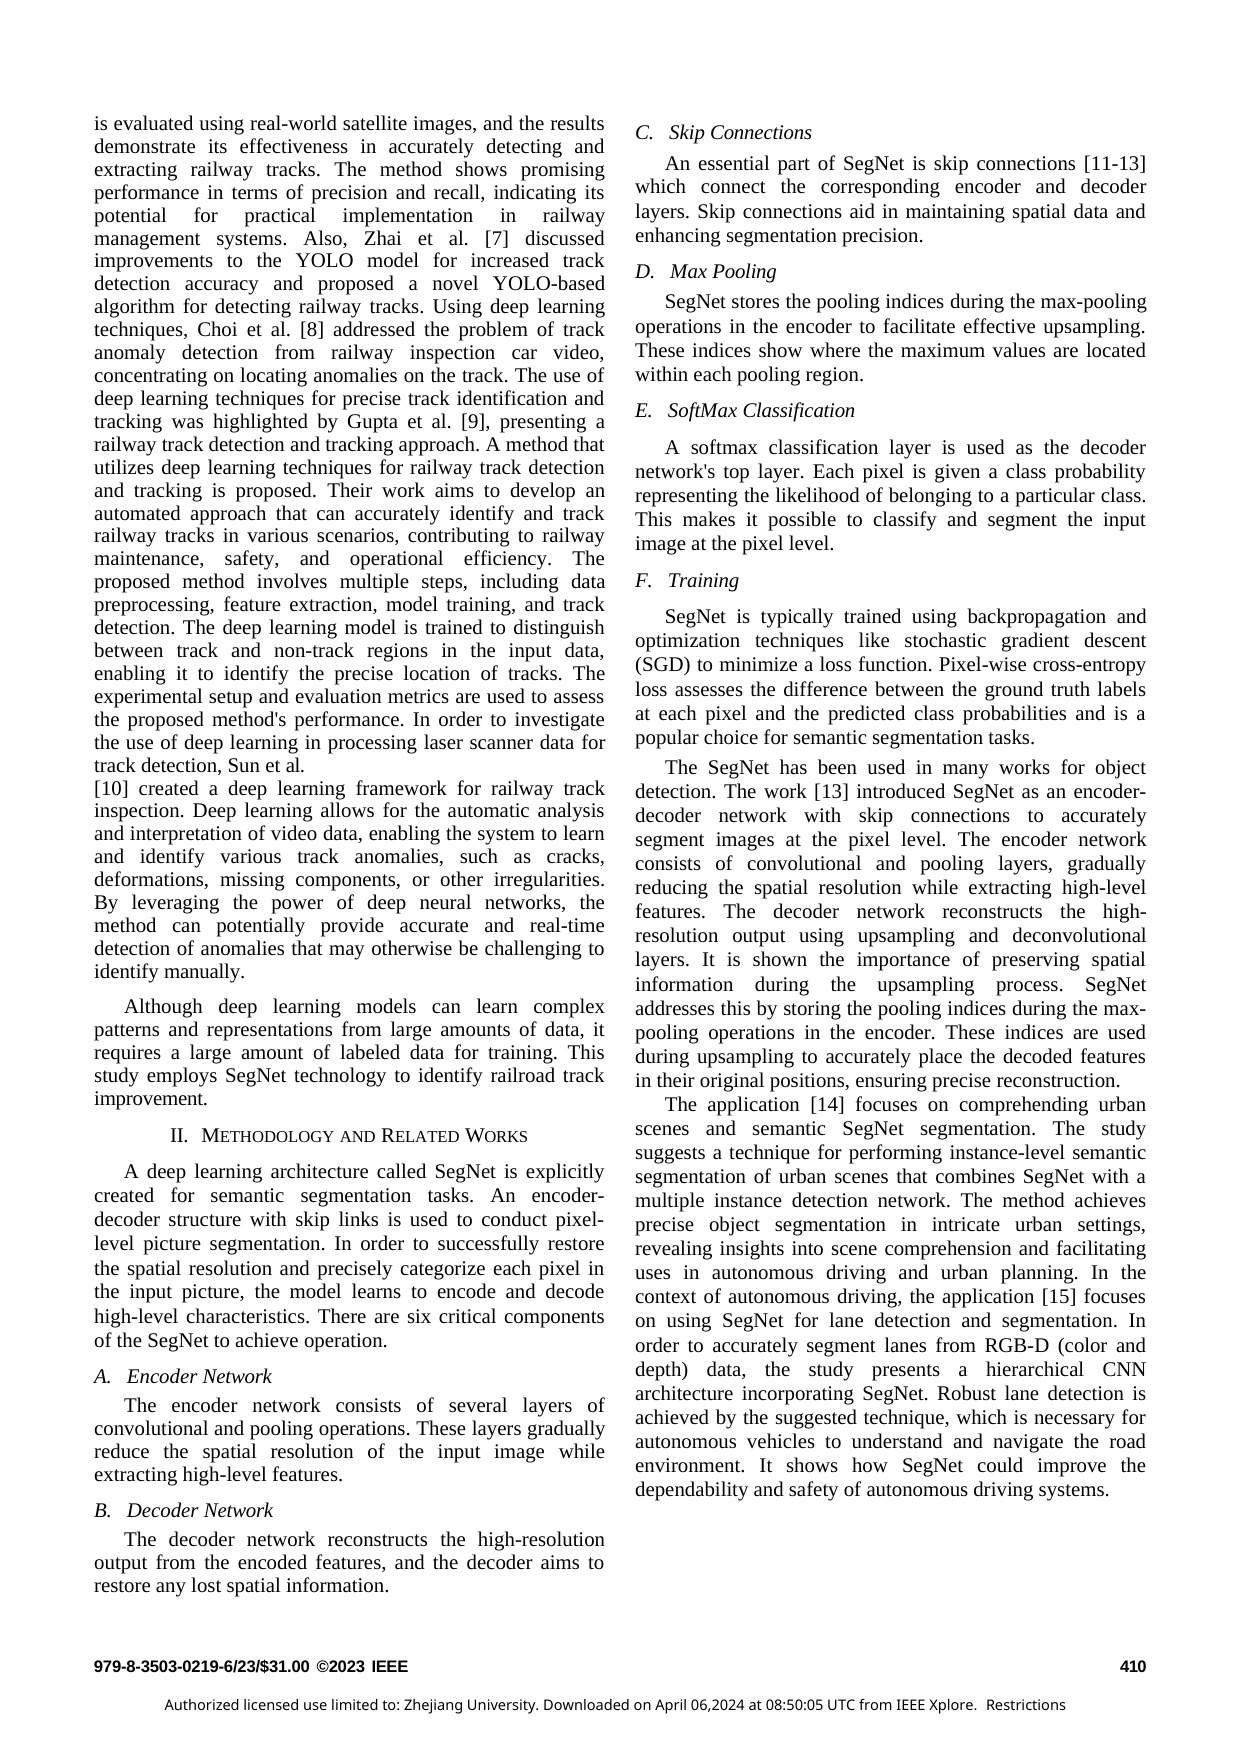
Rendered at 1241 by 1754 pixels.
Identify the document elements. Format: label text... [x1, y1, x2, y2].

text The encoder network consists of several layers of convolutional and pooling operations. These layers gradually reduce the spatial resolution of the input image while extracting high-level features. [94, 1394, 605, 1486]
list Training [635, 568, 1159, 592]
text SegNet stores the pooling indices during the max-pooling operations in the encoder to facilitate effective upsampling. These indices show where the maximum values are located within each pooling region. [635, 289, 1147, 386]
text [10] created a deep learning framework for railway track inspection. Deep learning allows for the automatic analysis and interpretation of video data, enabling the system to learn and identify various track anomalies, such as cracks, deformations, missing components, or other irregularities. By leveraging the power of deep neural networks, the method can potentially provide accurate and real-time detection of anomalies that may otherwise be challenging to identify manually. [94, 777, 605, 983]
text A deep learning architecture called SegNet is explicitly created for semantic segmentation tasks. An encoder- decoder structure with skip links is used to conduct pixel- level picture segmentation. In order to successfully restore the spatial resolution and precisely categorize each pixel in the input picture, the model learns to encode and decode high-level characteristics. There are six critical components of the SegNet to achieve operation. [94, 1159, 605, 1352]
list Skip Connections [635, 120, 1159, 144]
text 979-8-3503-0219-6/23/$31.00 ©2023 IEEE 410 [94, 1656, 1159, 1676]
text is evaluated using real-world satellite images, and the results demonstrate its effectiveness in accurately detecting and extracting railway tracks. The method shows promising performance in terms of precision and recall, indicating its potential for practical implementation in railway management systems. Also, Zhai et al. [7] discussed improvements to the YOLO model for increased track detection accuracy and proposed a novel YOLO-based algorithm for detecting railway tracks. Using deep learning techniques, Choi et al. [8] addressed the problem of track anomaly detection from railway inspection car video, concentrating on locating anomalies on the track. The use of deep learning techniques for precise track identification and tracking was highlighted by Gupta et al. [9], presenting a railway track detection and tracking approach. A method that utilizes deep learning techniques for railway track detection and tracking is proposed. Their work aims to develop an automated approach that can accurately identify and track railway tracks in various scenarios, contributing to railway maintenance, safety, and operational efficiency. The proposed method involves multiple steps, including data preprocessing, feature extraction, model training, and track detection. The deep learning model is trained to distinguish between track and non-track regions in the input data, enabling it to identify the precise location of tracks. The experimental setup and evaluation metrics are used to assess the proposed method's performance. In order to investigate the use of deep learning in processing laser scanner data for track detection, Sun et al. [94, 112, 605, 777]
list Encoder Network [94, 1364, 609, 1388]
list Methodology and Related Works [170, 1123, 609, 1147]
text The SegNet has been used in many works for object detection. The work [13] introduced SegNet as an encoder- decoder network with skip connections to accurately segment images at the pixel level. The encoder network consists of convolutional and pooling layers, gradually reducing the spatial resolution while extracting high-level features. The decoder network reconstructs the high-resolution output using upsampling and deconvolutional layers. It is shown the importance of preserving spatial information during the upsampling process. SegNet addresses this by storing the pooling indices during the max-pooling operations in the encoder. These indices are used during upsampling to accurately place the decoded features in their original positions, ensuring precise reconstruction. [635, 755, 1147, 1092]
text The decoder network reconstructs the high-resolution output from the encoded features, and the decoder aims to restore any lost spatial information. [94, 1529, 605, 1597]
text An essential part of SegNet is skip connections [11-13] which connect the corresponding encoder and decoder layers. Skip connections aid in maintaining spatial data and enhancing segmentation precision. [635, 150, 1147, 247]
text A softmax classification layer is used as the decoder network's top layer. Each pixel is given a class probability representing the likelihood of belonging to a particular class. This makes it possible to classify and segment the input image at the pixel level. [635, 435, 1147, 555]
text Although deep learning models can learn complex patterns and representations from large amounts of data, it requires a large amount of labeled data for training. This study employs SegNet technology to identify railroad track improvement. [94, 995, 605, 1110]
text The application [14] focuses on comprehending urban scenes and semantic SegNet segmentation. The study suggests a technique for performing instance-level semantic segmentation of urban scenes that combines SegNet with a multiple instance detection network. The method achieves precise object segmentation in intricate urban settings, revealing insights into scene comprehension and facilitating uses in autonomous driving and urban planning. In the context of autonomous driving, the application [15] focuses on using SegNet for lane detection and segmentation. In order to accurately segment lanes from RGB-D (color and depth) data, the study presents a hierarchical CNN architecture incorporating SegNet. Robust lane detection is achieved by the suggested technique, which is necessary for autonomous vehicles to understand and navigate the road environment. It shows how SegNet could improve the dependability and safety of autonomous driving systems. [635, 1092, 1147, 1501]
list Decoder Network [94, 1498, 609, 1522]
text SegNet is typically trained using backpropagation and optimization techniques like stochastic gradient descent (SGD) to minimize a loss function. Pixel-wise cross-entropy loss assesses the difference between the ground truth labels at each pixel and the predicted class probabilities and is a popular choice for semantic segmentation tasks. [635, 604, 1147, 749]
list SoftMax Classification [635, 398, 1159, 422]
list Max Pooling [635, 259, 1159, 283]
